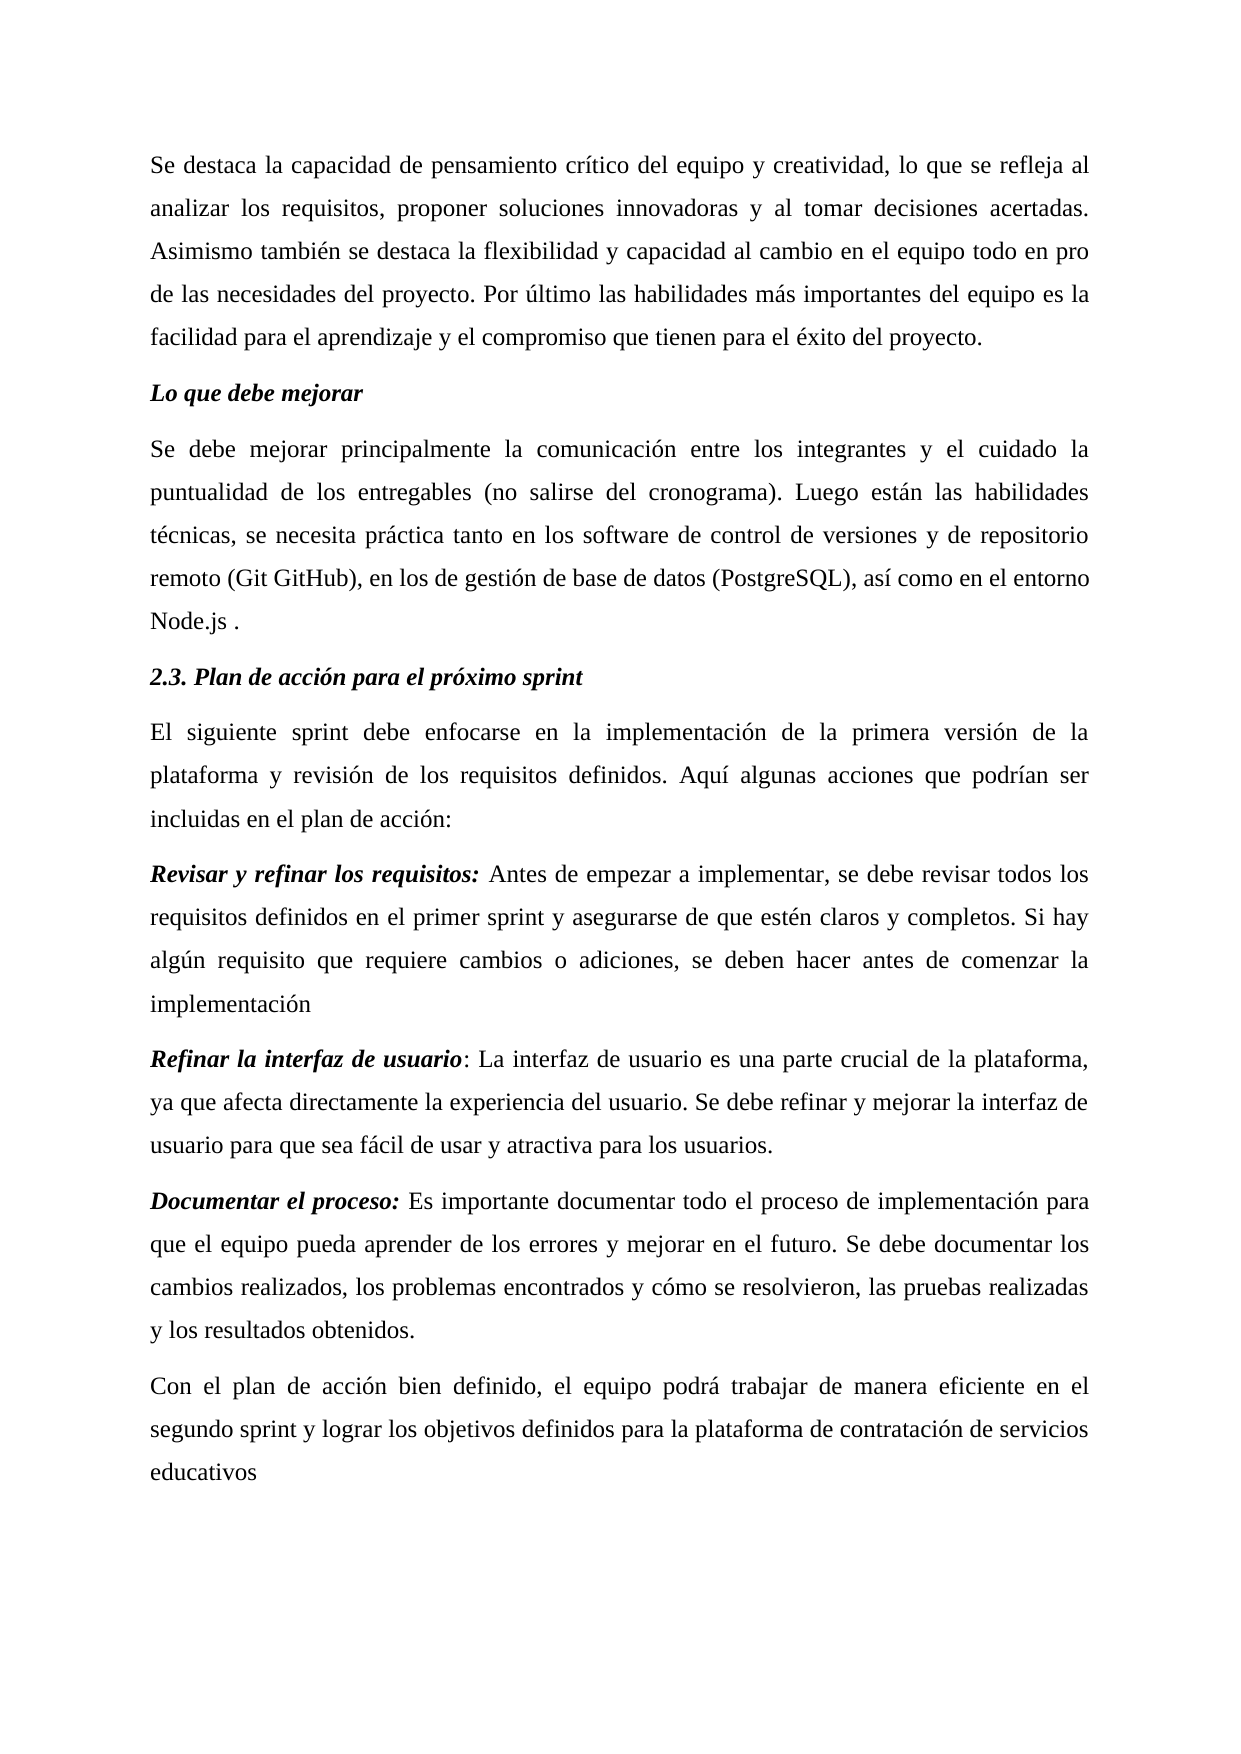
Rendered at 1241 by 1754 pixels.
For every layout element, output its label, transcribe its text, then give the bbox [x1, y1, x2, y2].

text Revisar y refinar los requisitos: Antes de empezar a implementar, se debe revisar todos los requisitos definidos en el primer sprint y asegurarse de que estén claros y completos. Si hay algún requisito que requiere cambios o adiciones, se deben hacer antes de comenzar la implementación [150, 859, 1090, 1017]
text Lo que debe mejorar [150, 378, 1090, 407]
text Refinar la interfaz de usuario: La interfaz de usuario es una parte crucial de la plataforma, ya que afecta directamente la experiencia del usuario. Se debe refinar y mejorar la interfaz de usuario para que sea fácil de usar y atractiva para los usuarios. [150, 1044, 1090, 1159]
text Se debe mejorar principalmente la comunicación entre los integrantes y el cuidado la puntualidad de los entregables (no salirse del cronograma). Luego están las habilidades técnicas, se necesita práctica tanto en los software de control de versiones y de repositorio remoto (Git GitHub), en los de gestión de base de datos (PostgreSQL), así como en el entorno Node.js . [150, 434, 1090, 635]
text El siguiente sprint debe enfocarse en la implementación de la primera versión de la plataforma y revisión de los requisitos definidos. Aquí algunas acciones que podrían ser incluidas en el plan de acción: [150, 717, 1090, 832]
text Documentar el proceso: Es importante documentar todo el proceso de implementación para que el equipo pueda aprender de los errores y mejorar en el futuro. Se debe documentar los cambios realizados, los problemas encontrados y cómo se resolvieron, las pruebas realizadas y los resultados obtenidos. [150, 1186, 1090, 1344]
text Se destaca la capacidad de pensamiento crítico del equipo y creatividad, lo que se refleja al analizar los requisitos, proponer soluciones innovadoras y al tomar decisiones acertadas. Asimismo también se destaca la flexibilidad y capacidad al cambio en el equipo todo en pro de las necesidades del proyecto. Por último las habilidades más importantes del equipo es la facilidad para el aprendizaje y el compromiso que tienen para el éxito del proyecto. [150, 150, 1090, 351]
text 2.3. Plan de acción para el próximo sprint [150, 662, 1090, 691]
text Con el plan de acción bien definido, el equipo podrá trabajar de manera eficiente en el segundo sprint y lograr los objetivos definidos para la plataforma de contratación de servicios educativos [150, 1371, 1090, 1486]
